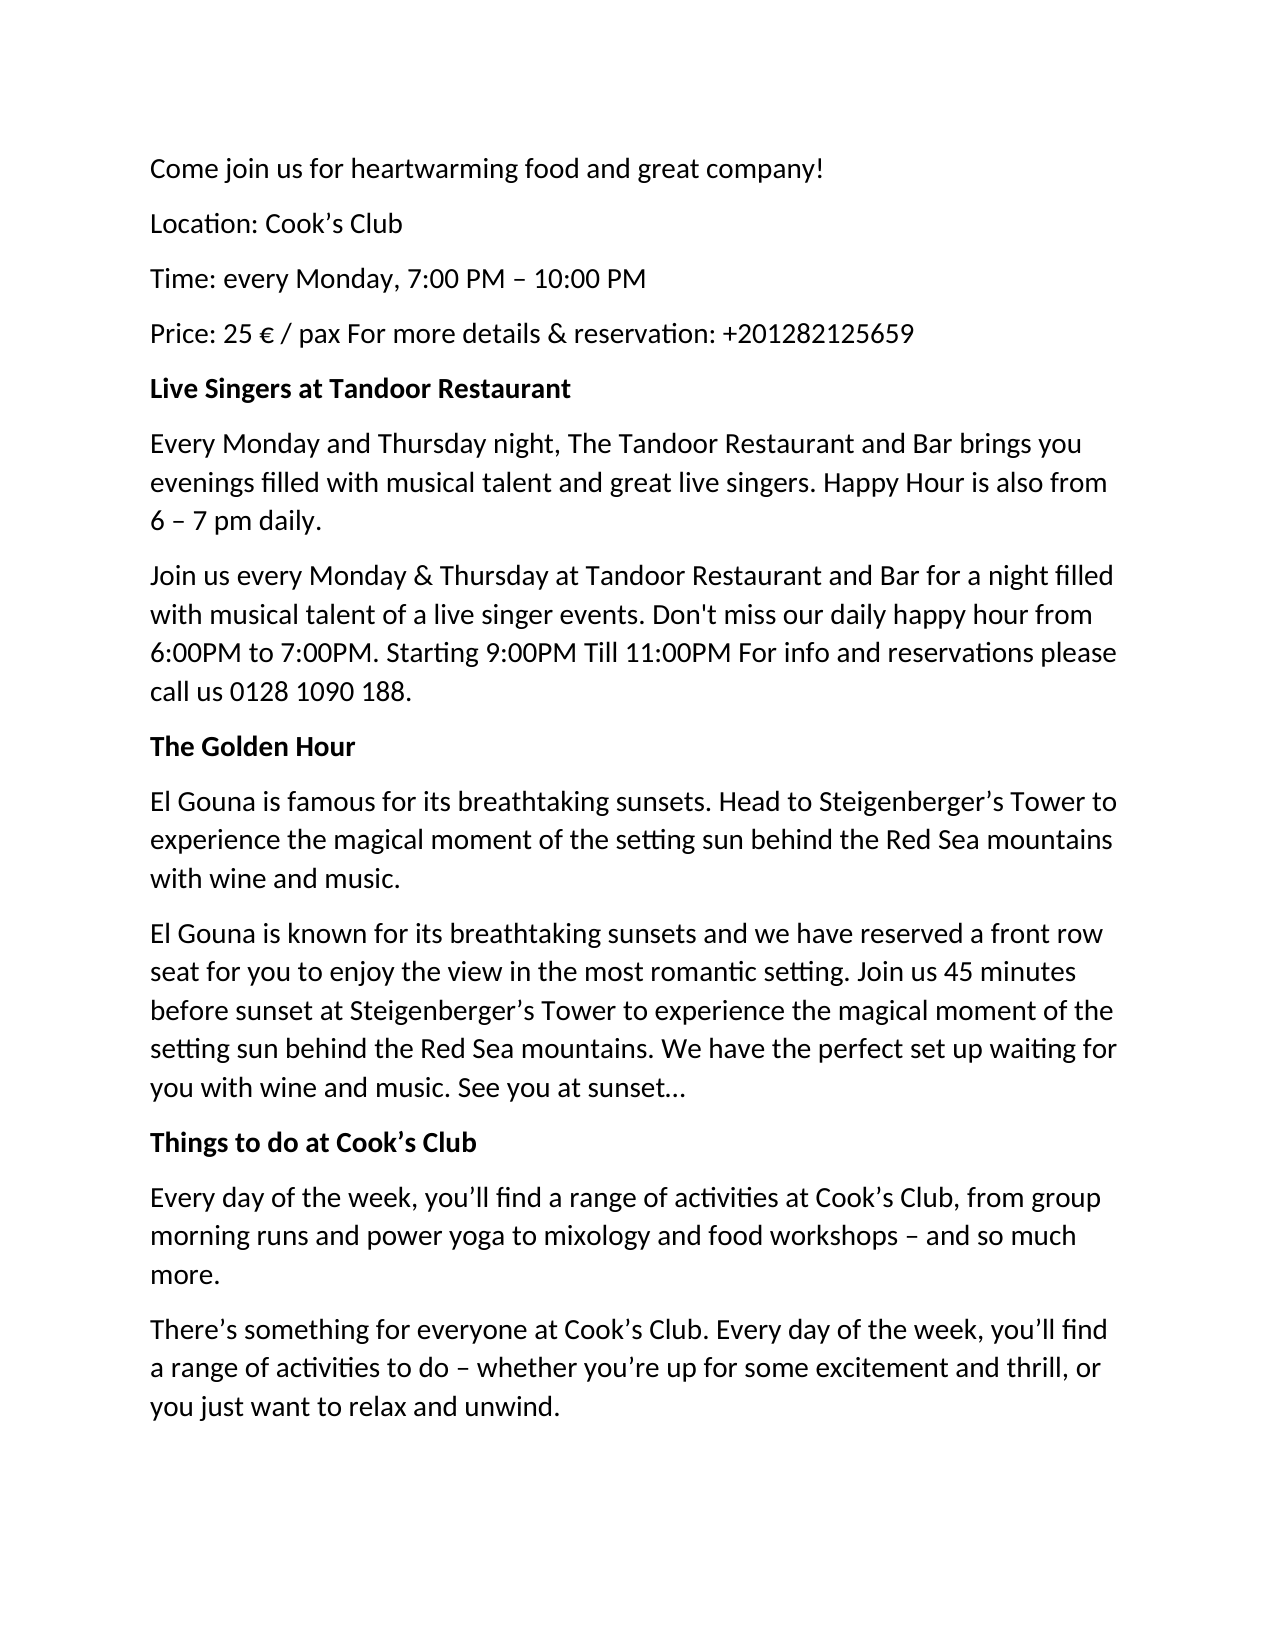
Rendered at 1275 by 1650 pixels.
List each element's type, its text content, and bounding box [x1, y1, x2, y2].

text El Gouna is known for its breathtaking sunsets and we have reserved a front row seat for you to enjoy the view in the most romantic setting. Join us 45 minutes before sunset at Steigenberger’s Tower to experience the magical moment of the setting sun behind the Red Sea mountains. We have the perfect set up waiting for you with wine and music. See you at sunset… [150, 915, 1125, 1104]
text Join us every Monday & Thursday at Tandoor Restaurant and Bar for a night filled with musical talent of a live singer events. Don't miss our daily happy hour from 6:00PM to 7:00PM. Starting 9:00PM Till 11:00PM For info and reservations please call us 0128 1090 188. [150, 557, 1125, 708]
text There’s something for everyone at Cook’s Club. Every day of the week, you’ll find a range of activities to do – whether you’re up for some excitement and thrill, or you just want to relax and unwind. [150, 1311, 1125, 1423]
text Price: 25 € / pax For more details & reservation: +201282125659 [150, 315, 1125, 351]
text Come join us for heartwarming food and great company! [150, 150, 1125, 186]
text El Gouna is famous for its breathtaking sunsets. Head to Steigenberger’s Tower to experience the magical moment of the setting sun behind the Red Sea mountains with wine and music. [150, 783, 1125, 896]
text Time: every Monday, 7:00 PM – 10:00 PM [150, 260, 1125, 296]
text Things to do at Cook’s Club [150, 1124, 1125, 1159]
text Location: Cook’s Club [150, 205, 1125, 241]
text Live Singers at Tandoor Restaurant [150, 370, 1125, 406]
text Every Monday and Thursday night, The Tandoor Restaurant and Bar brings you evenings filled with musical talent and great live singers. Happy Hour is also from 6 – 7 pm daily. [150, 426, 1125, 538]
text The Golden Hour [150, 728, 1125, 763]
text Every day of the week, you’ll find a range of activities at Cook’s Club, from group morning runs and power yoga to mixology and food workshops – and so much more. [150, 1179, 1125, 1291]
